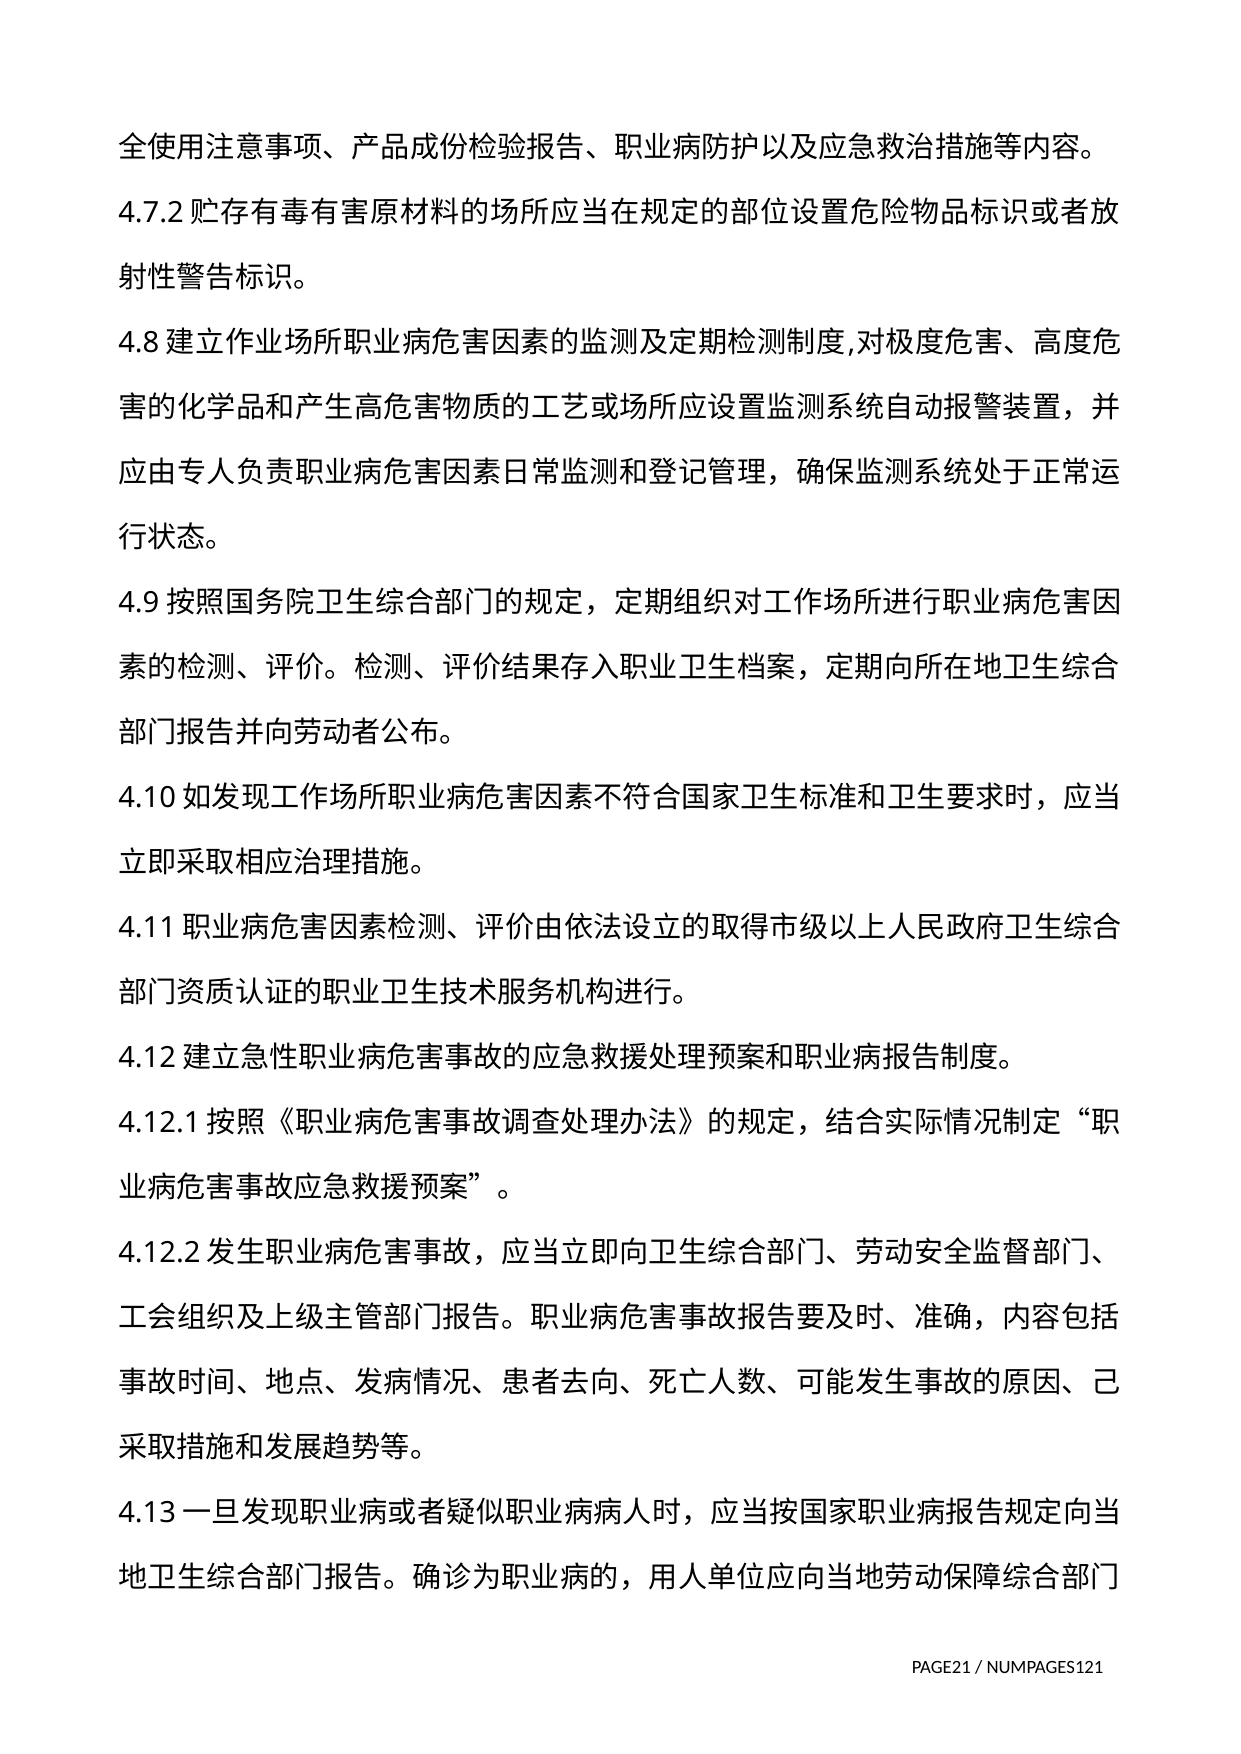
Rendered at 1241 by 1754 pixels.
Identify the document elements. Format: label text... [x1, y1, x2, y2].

text 4.12建立急性职业病危害事故的应急救援处理预案和职业病报告制度。 [118, 1022, 1122, 1087]
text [118, 1477, 1122, 1607]
text 4.12.2发生职业病危害事故，应当立即向卫生综合部门、劳动安全监督部门、工会组织及上级主管部门报告。职业病危害事故报告要及时、准确，内容包括事故时间、地点、发病情况、患者去向、死亡人数、可能发生事故的原因、己采取措施和发展趋势等。 [118, 1217, 1122, 1477]
text 4.10如发现工作场所职业病危害因素不符合国家卫生标准和卫生要求时，应当立即采取相应治理措施。 [118, 762, 1122, 892]
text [118, 112, 1122, 177]
text 4.11职业病危害因素检测、评价由依法设立的取得市级以上人民政府卫生综合部门资质认证的职业卫生技术服务机构进行。 [118, 892, 1122, 1022]
text 4.12.1按照《职业病危害事故调查处理办法》的规定，结合实际情况制定“职业病危害事故应急救援预案”。 [118, 1087, 1122, 1217]
text 4.8建立作业场所职业病危害因素的监测及定期检测制度,对极度危害、高度危害的化学品和产生高危害物质的工艺或场所应设置监测系统自动报警装置，并应由专人负责职业病危害因素日常监测和登记管理，确保监测系统处于正常运行状态。 [118, 307, 1122, 567]
text 4.7.2贮存有毒有害原材料的场所应当在规定的部位设置危险物品标识或者放射性警告标识。 [118, 177, 1122, 307]
text 4.9按照国务院卫生综合部门的规定，定期组织对工作场所进行职业病危害因素的检测、评价。检测、评价结果存入职业卫生档案，定期向所在地卫生综合部门报告并向劳动者公布。 [118, 567, 1122, 762]
